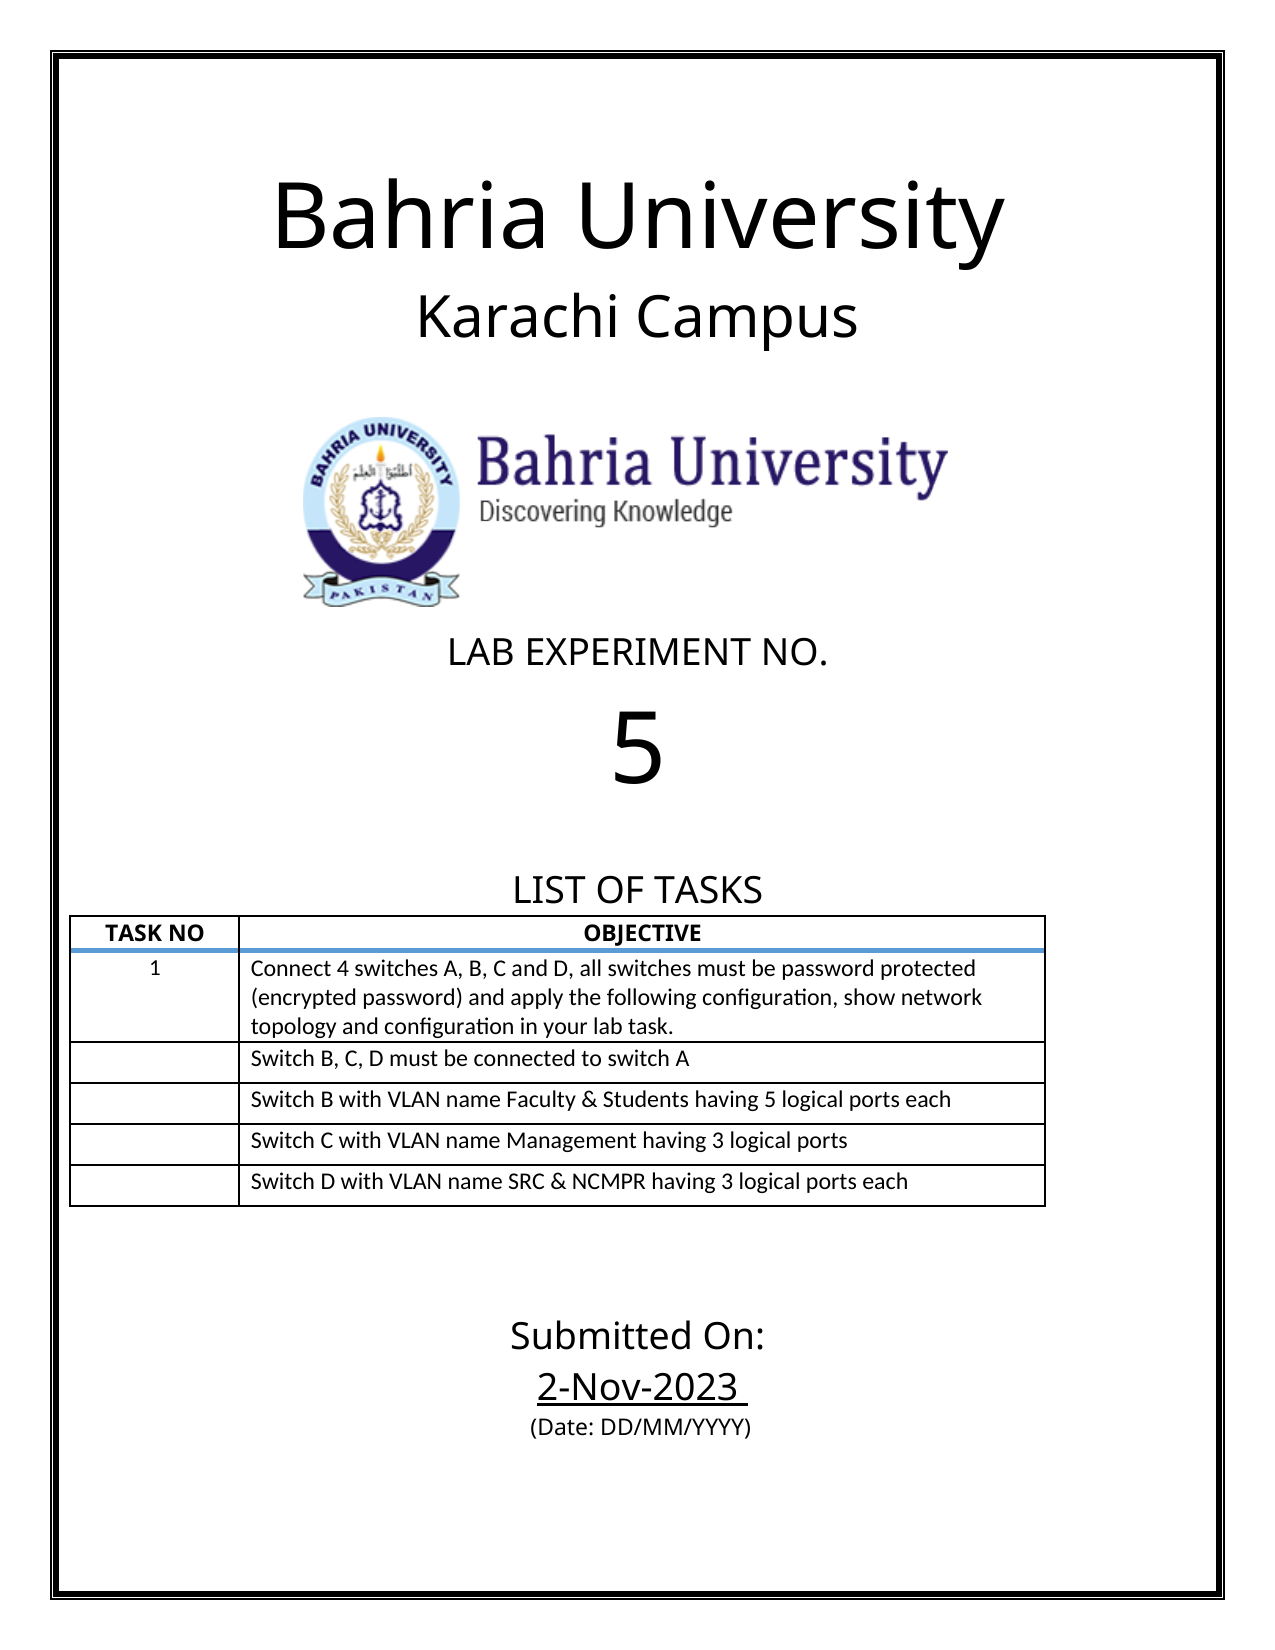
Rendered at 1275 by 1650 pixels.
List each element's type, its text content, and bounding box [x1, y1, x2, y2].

table_cell [71, 1084, 238, 1123]
text Submitted On: [150, 1309, 1125, 1360]
table_cell [71, 1043, 238, 1082]
table_cell Switch B, C, D must be connected to switch A [240, 1043, 1044, 1082]
text 5 [150, 676, 1125, 812]
table_cell [71, 1125, 238, 1164]
table_header TASK NO [71, 917, 238, 948]
table_cell Switch C with VLAN name Management having 3 logical ports [240, 1125, 1044, 1164]
text 2-Nov-2023 [150, 1360, 1125, 1411]
table_header OBJECTIVE [240, 917, 1044, 948]
table_cell [71, 1166, 238, 1205]
text LIST OF TASKS [150, 863, 1125, 914]
picture [303, 417, 972, 607]
table_cell 1 [71, 953, 238, 1041]
table_cell Switch B with VLAN name Faculty & Students having 5 logical ports each [240, 1084, 1044, 1123]
text Bahria University [150, 150, 1125, 275]
table_cell Switch D with VLAN name SRC & NCMPR having 3 logical ports each [240, 1166, 1044, 1205]
table_cell Connect 4 switches A, B, C and D, all switches must be password protected (encrypted password) and apply the following configuration, show network topology and configuration in your lab task. [240, 953, 1044, 1041]
text LAB EXPERIMENT NO. [150, 625, 1125, 676]
text Karachi Campus [150, 275, 1125, 354]
text (Date: DD/MM/YYYY) [150, 1411, 1125, 1442]
